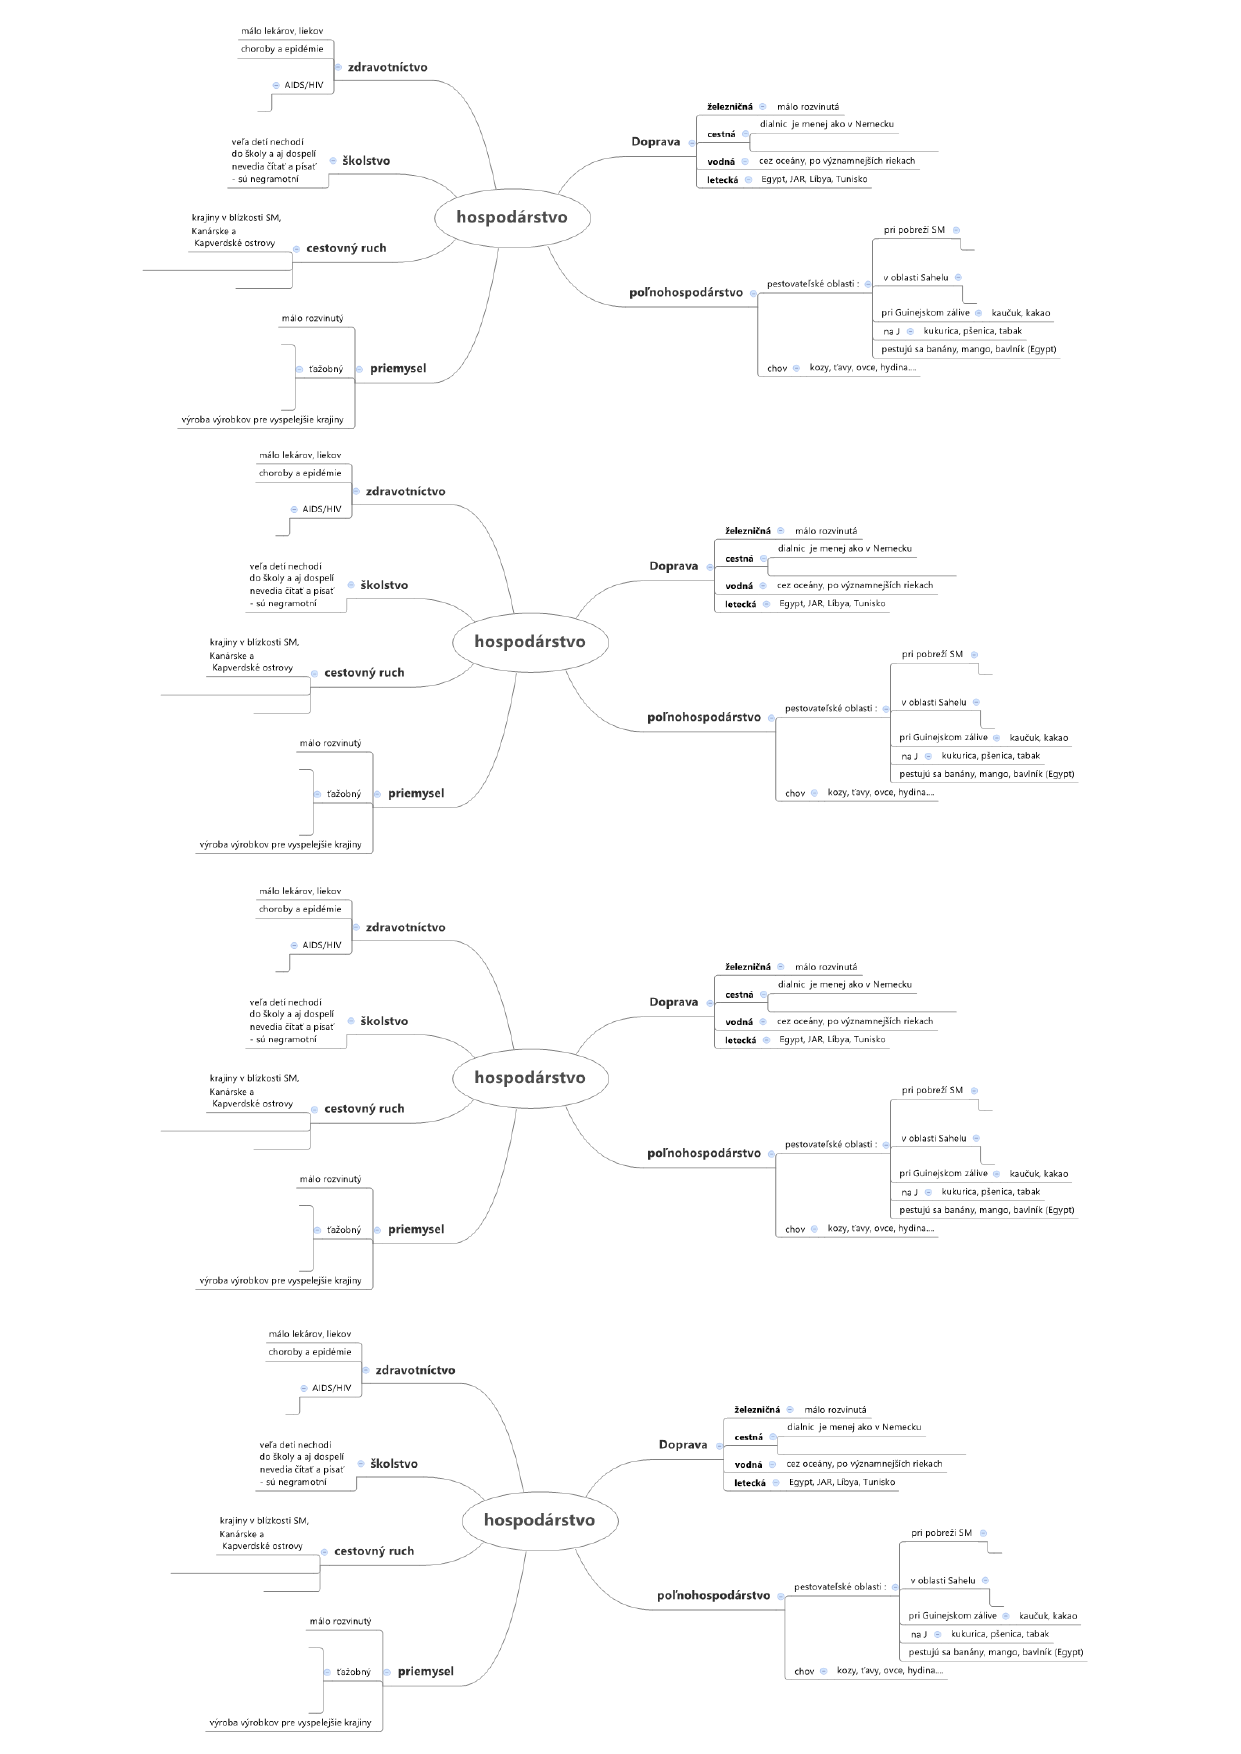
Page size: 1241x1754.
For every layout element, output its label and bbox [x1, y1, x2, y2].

picture [156, 872, 1104, 1298]
picture [138, 12, 1104, 862]
picture [166, 1315, 1113, 1740]
